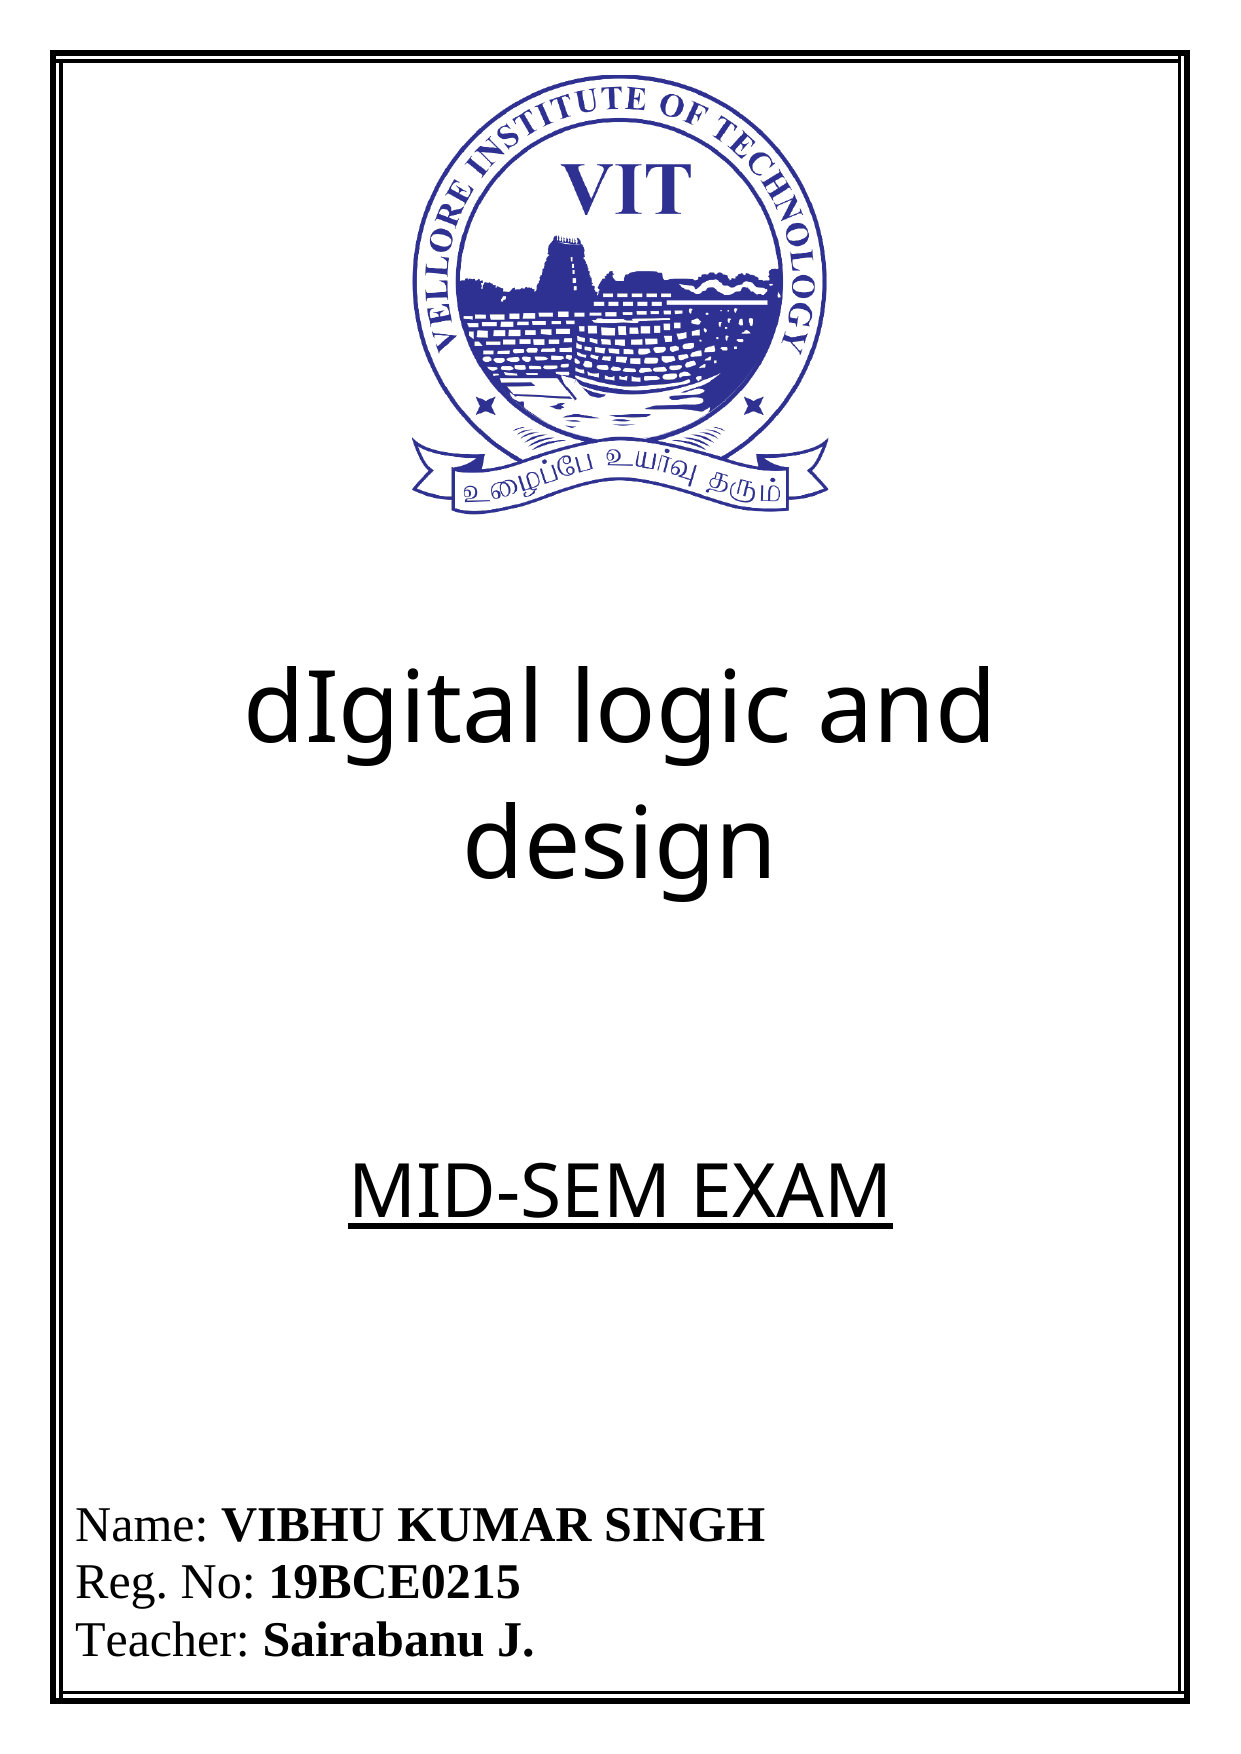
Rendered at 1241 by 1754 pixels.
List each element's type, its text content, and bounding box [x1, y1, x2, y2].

picture [412, 75, 829, 515]
text Reg. No: 19BCE0215 [75, 1552, 1165, 1609]
text MID-SEM EXAM [75, 1137, 1165, 1239]
text dIgital logic and design [75, 636, 1165, 908]
text Teacher: Sairabanu J. [75, 1609, 1165, 1667]
text Name: VIBHU KUMAR SINGH [75, 1494, 1165, 1552]
